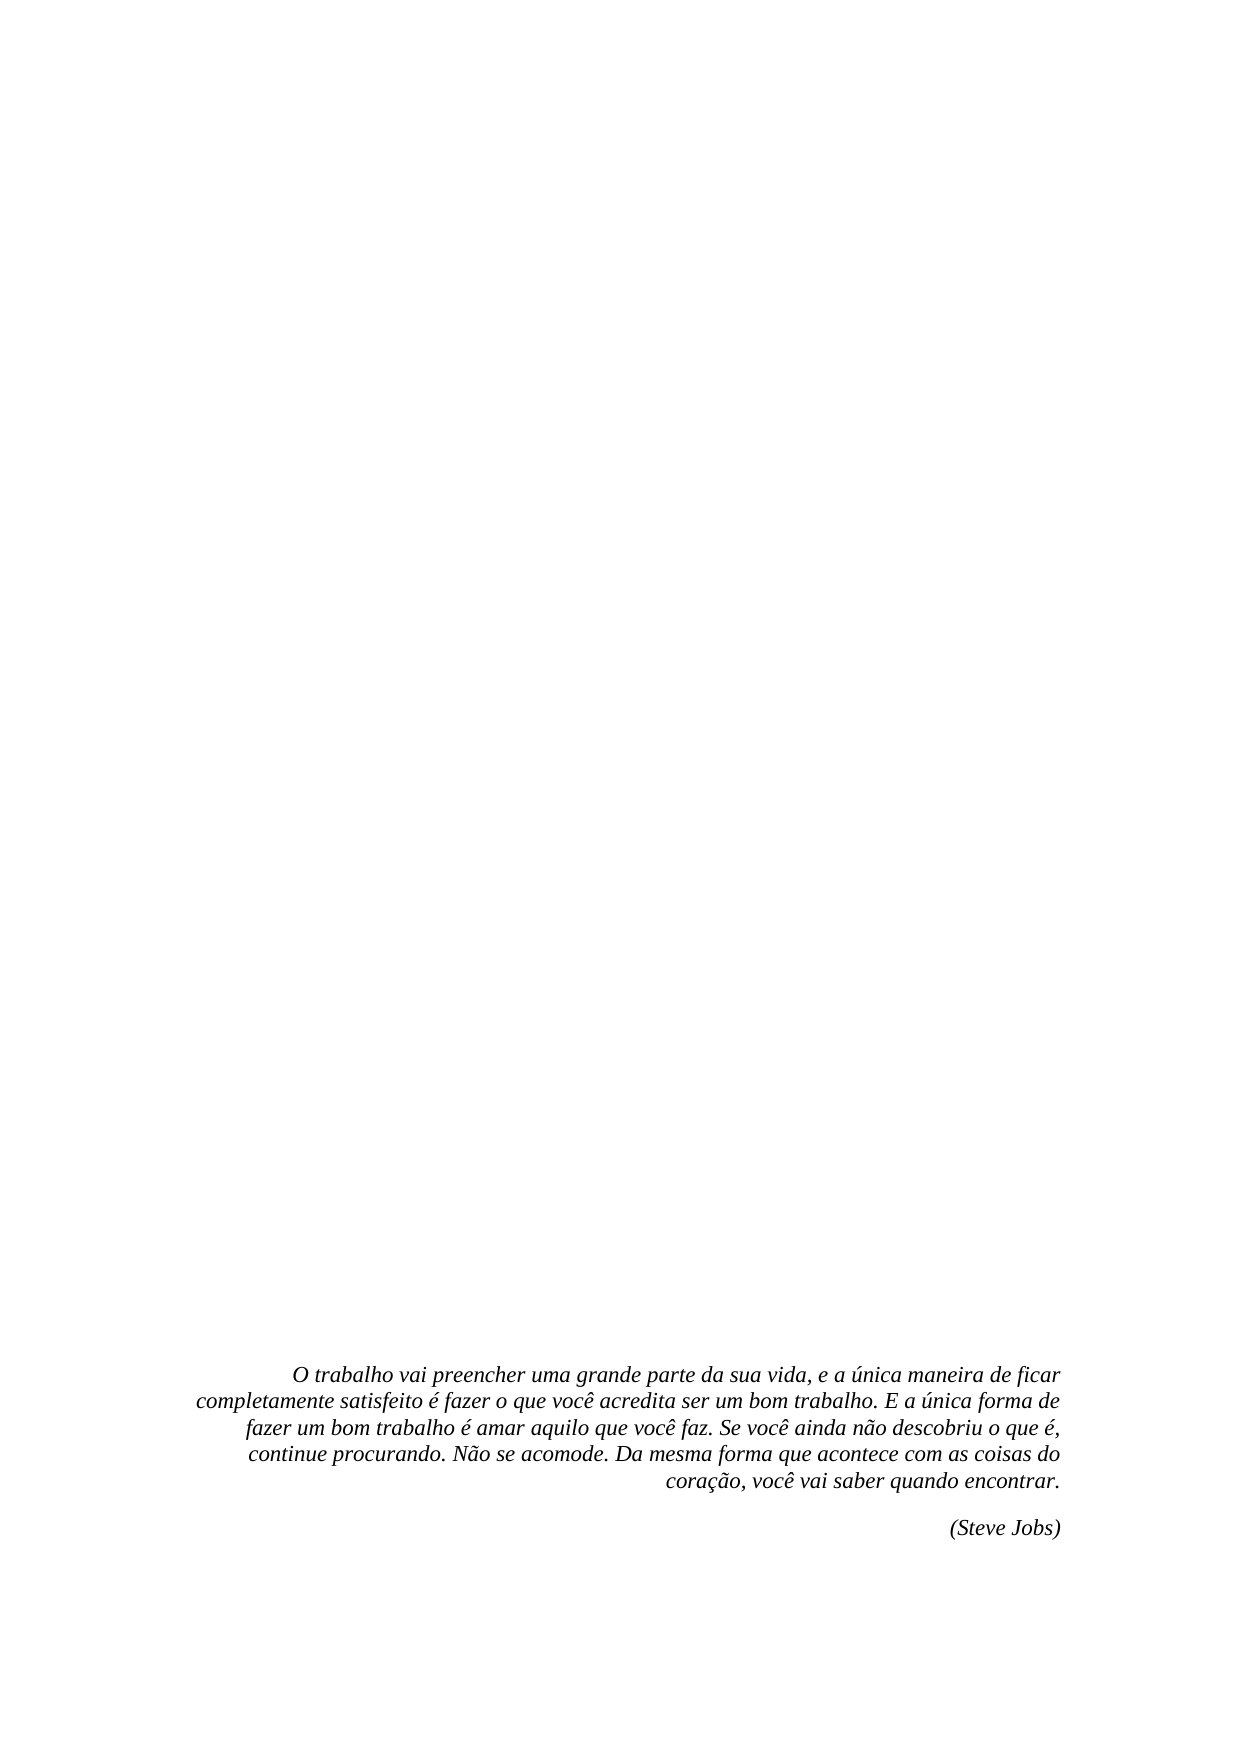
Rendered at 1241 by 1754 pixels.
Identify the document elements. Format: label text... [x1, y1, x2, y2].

text (Steve Jobs) [177, 1514, 1063, 1540]
text O trabalho vai preencher uma grande parte da sua vida, e a única maneira de ficar completamente satisfeito é fazer o que você acredita ser um bom trabalho. E a única forma de fazer um bom trabalho é amar aquilo que você faz. Se você ainda não descobriu o que é, continue procurando. Não se acomode. Da mesma forma que acontece com as coisas do coração, você vai saber quando encontrar. [177, 1361, 1063, 1493]
